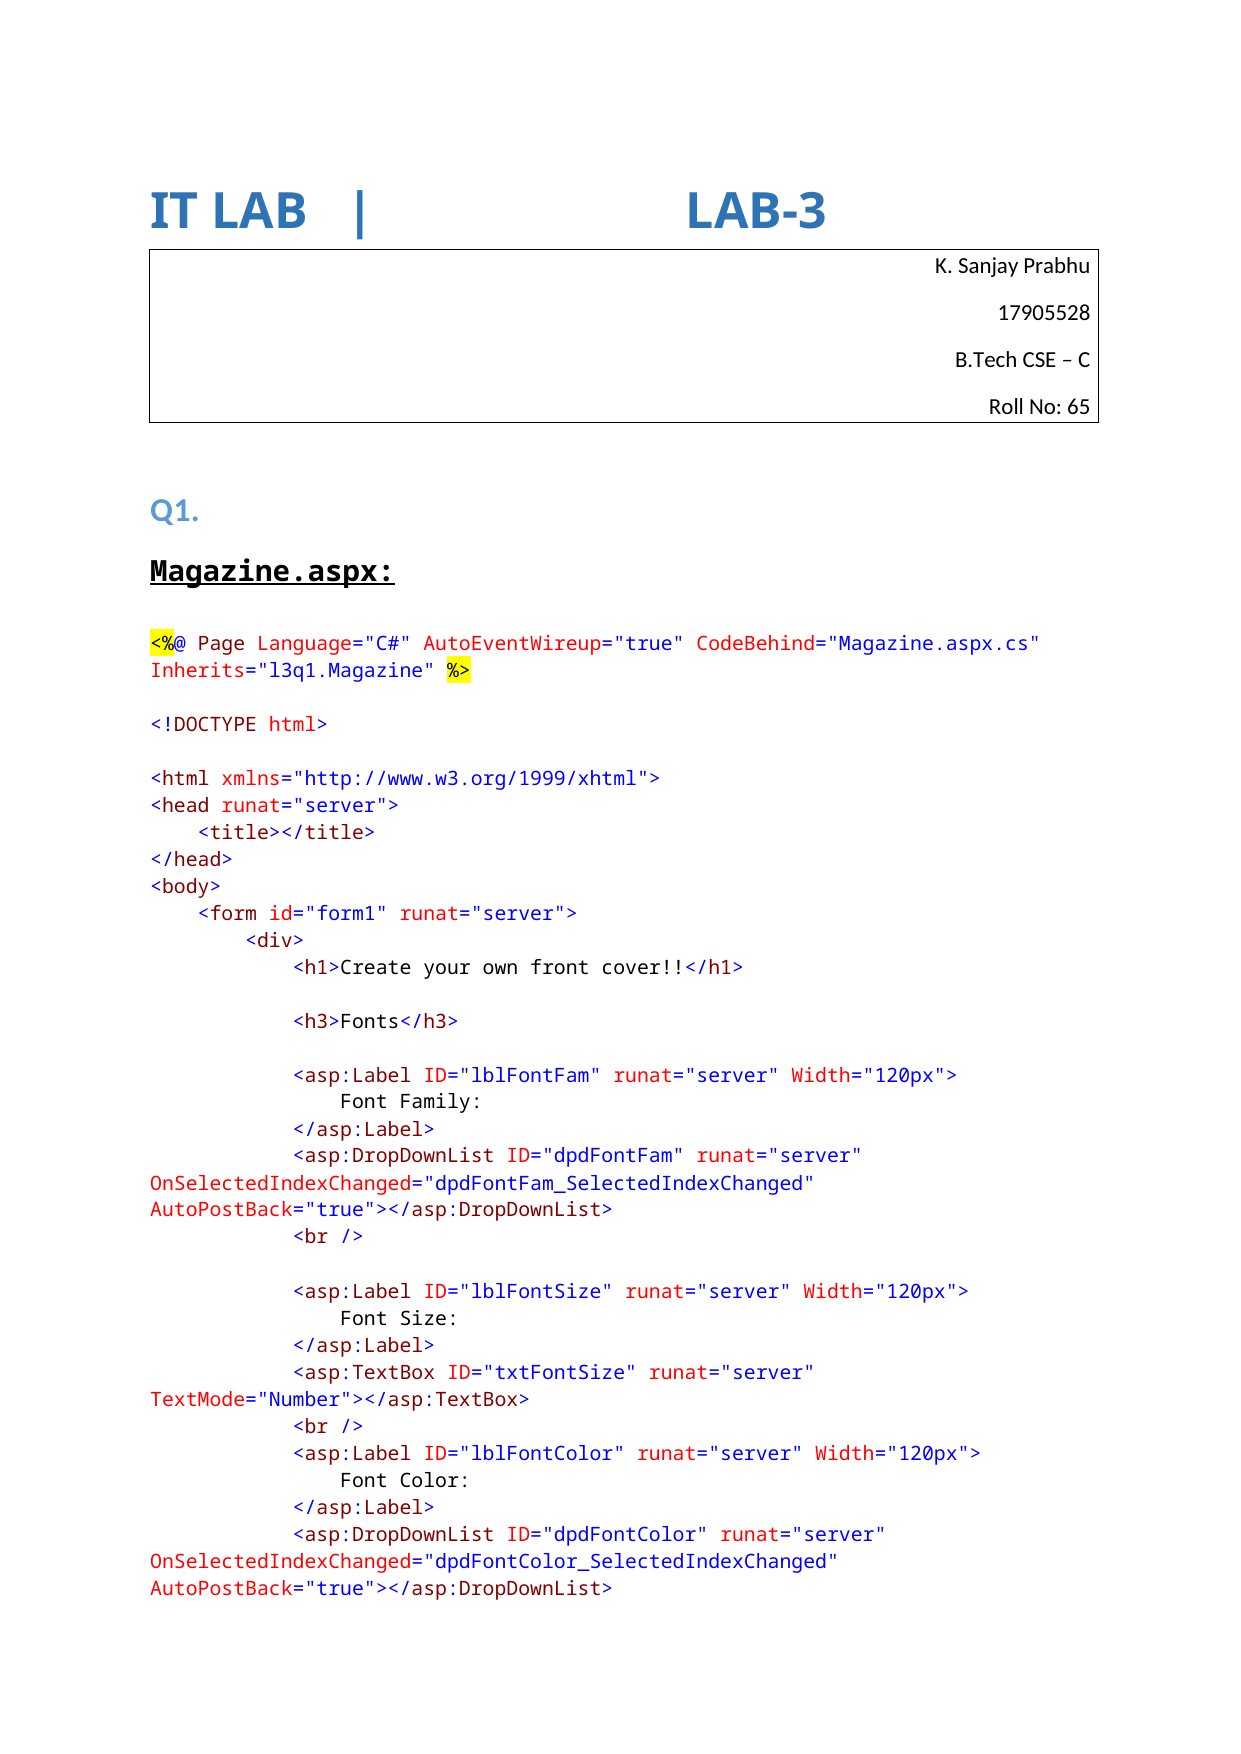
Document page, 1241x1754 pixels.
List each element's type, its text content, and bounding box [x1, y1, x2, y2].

text <title></title> [150, 818, 1090, 845]
text <%@ Page Language="C#" AutoEventWireup="true" CodeBehind="Magazine.aspx.cs" Inherits="l3q1.Magazine" %> [150, 629, 1090, 683]
text <head runat="server"> [150, 791, 1090, 818]
text </asp:Label> [150, 1332, 1090, 1359]
text <asp:TextBox ID="txtFontSize" runat="server" TextMode="Number"></asp:TextBox> [150, 1359, 1090, 1413]
text <asp:Label ID="lblFontColor" runat="server" Width="120px"> [150, 1439, 1090, 1467]
text 17905528 [150, 295, 1098, 327]
text <!DOCTYPE html> [150, 710, 1090, 737]
text B.Tech CSE – C [150, 342, 1098, 373]
text Magazine.aspx: [150, 550, 1090, 589]
text Font Family: [150, 1088, 1090, 1115]
text <html xmlns="http://www.w3.org/1999/xhtml"> [150, 764, 1090, 791]
text <body> [150, 872, 1090, 899]
text <h3>Fonts</h3> [150, 1007, 1090, 1034]
text <asp:Label ID="lblFontFam" runat="server" Width="120px"> [150, 1061, 1090, 1088]
text Roll No: 65 [150, 389, 1098, 422]
text <div> [150, 926, 1090, 953]
text <asp:DropDownList ID="dpdFontFam" runat="server" OnSelectedIndexChanged="dpdFontFam_SelectedIndexChanged" AutoPostBack="true"></asp:DropDownList> [150, 1142, 1090, 1223]
text <form id="form1" runat="server"> [150, 899, 1090, 926]
text Font Size: [150, 1305, 1090, 1332]
text <asp:DropDownList ID="dpdFontColor" runat="server" OnSelectedIndexChanged="dpdFontColor_SelectedIndexChanged" AutoPostBack="true"></asp:DropDownList> [150, 1521, 1090, 1601]
text </asp:Label> [150, 1493, 1090, 1521]
text Font Color: [150, 1467, 1090, 1493]
text </asp:Label> [150, 1115, 1090, 1142]
text </head> [150, 845, 1090, 872]
text <br /> [150, 1413, 1090, 1439]
subtitle IT LAB | LAB-3 [150, 175, 1090, 243]
text Q1. [150, 489, 1090, 530]
text <h1>Create your own front cover!!</h1> [150, 953, 1090, 980]
text K. Sanjay Prabhu [150, 250, 1098, 280]
text <br /> [150, 1223, 1090, 1250]
text <asp:Label ID="lblFontSize" runat="server" Width="120px"> [150, 1278, 1090, 1305]
